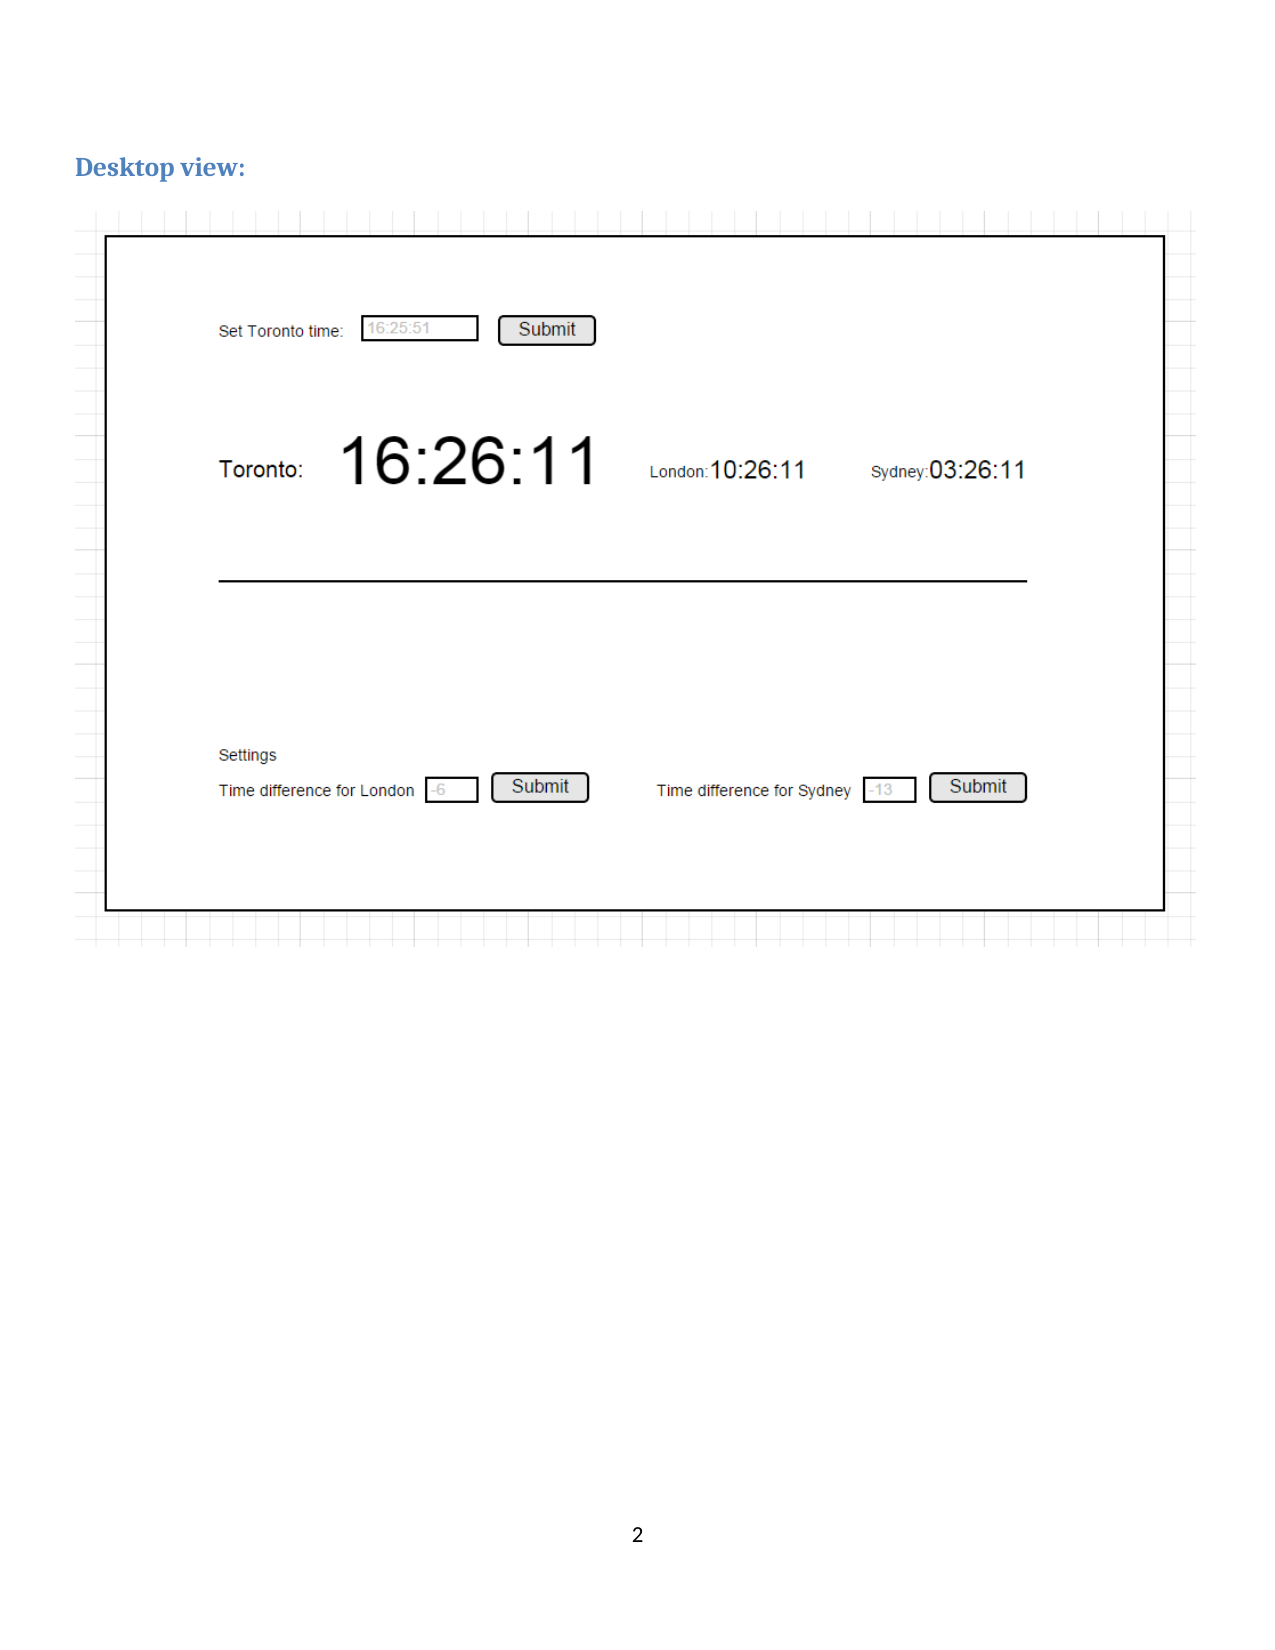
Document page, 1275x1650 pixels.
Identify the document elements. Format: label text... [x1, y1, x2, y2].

subtitle Desktop view: [75, 152, 1200, 183]
picture [75, 211, 1196, 947]
